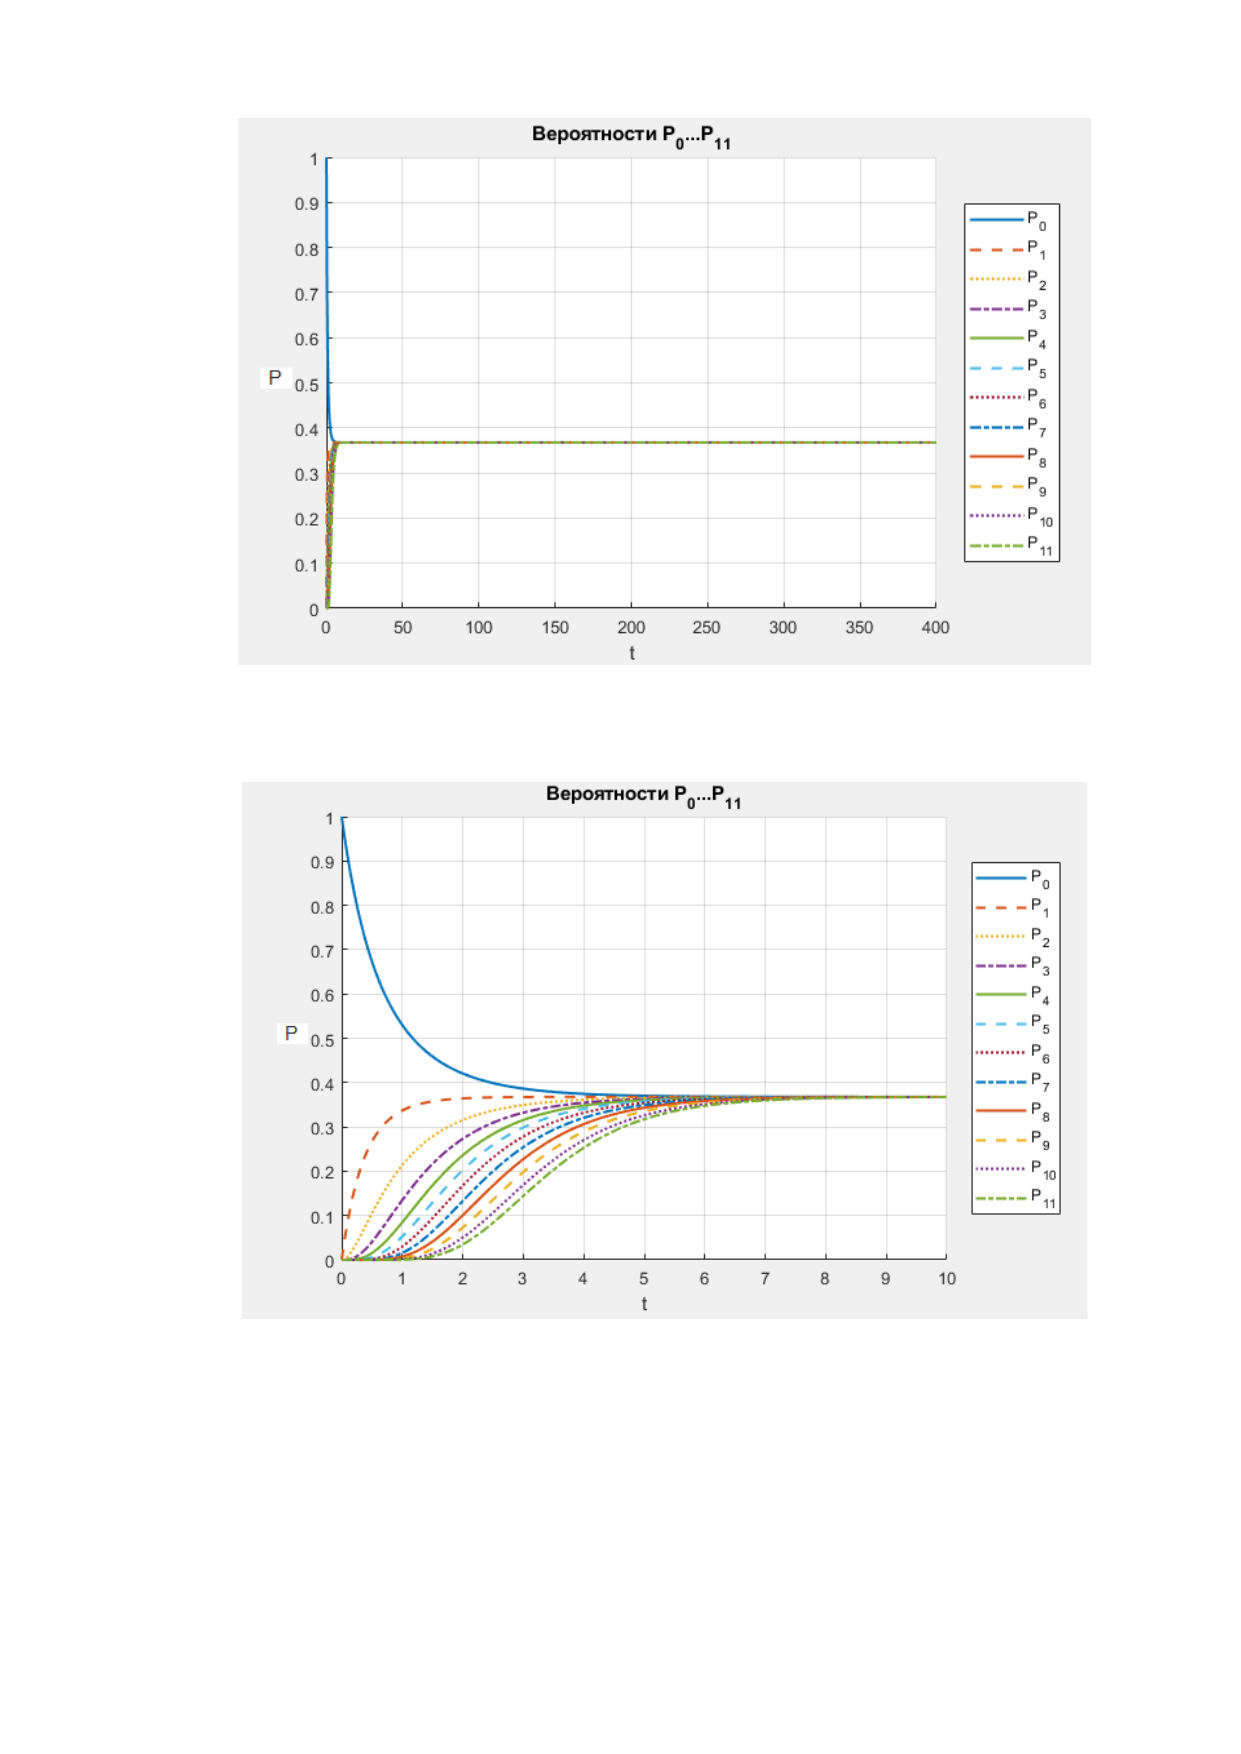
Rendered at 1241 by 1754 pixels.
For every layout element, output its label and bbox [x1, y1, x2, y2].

picture [237, 118, 1092, 665]
picture [241, 782, 1088, 1319]
